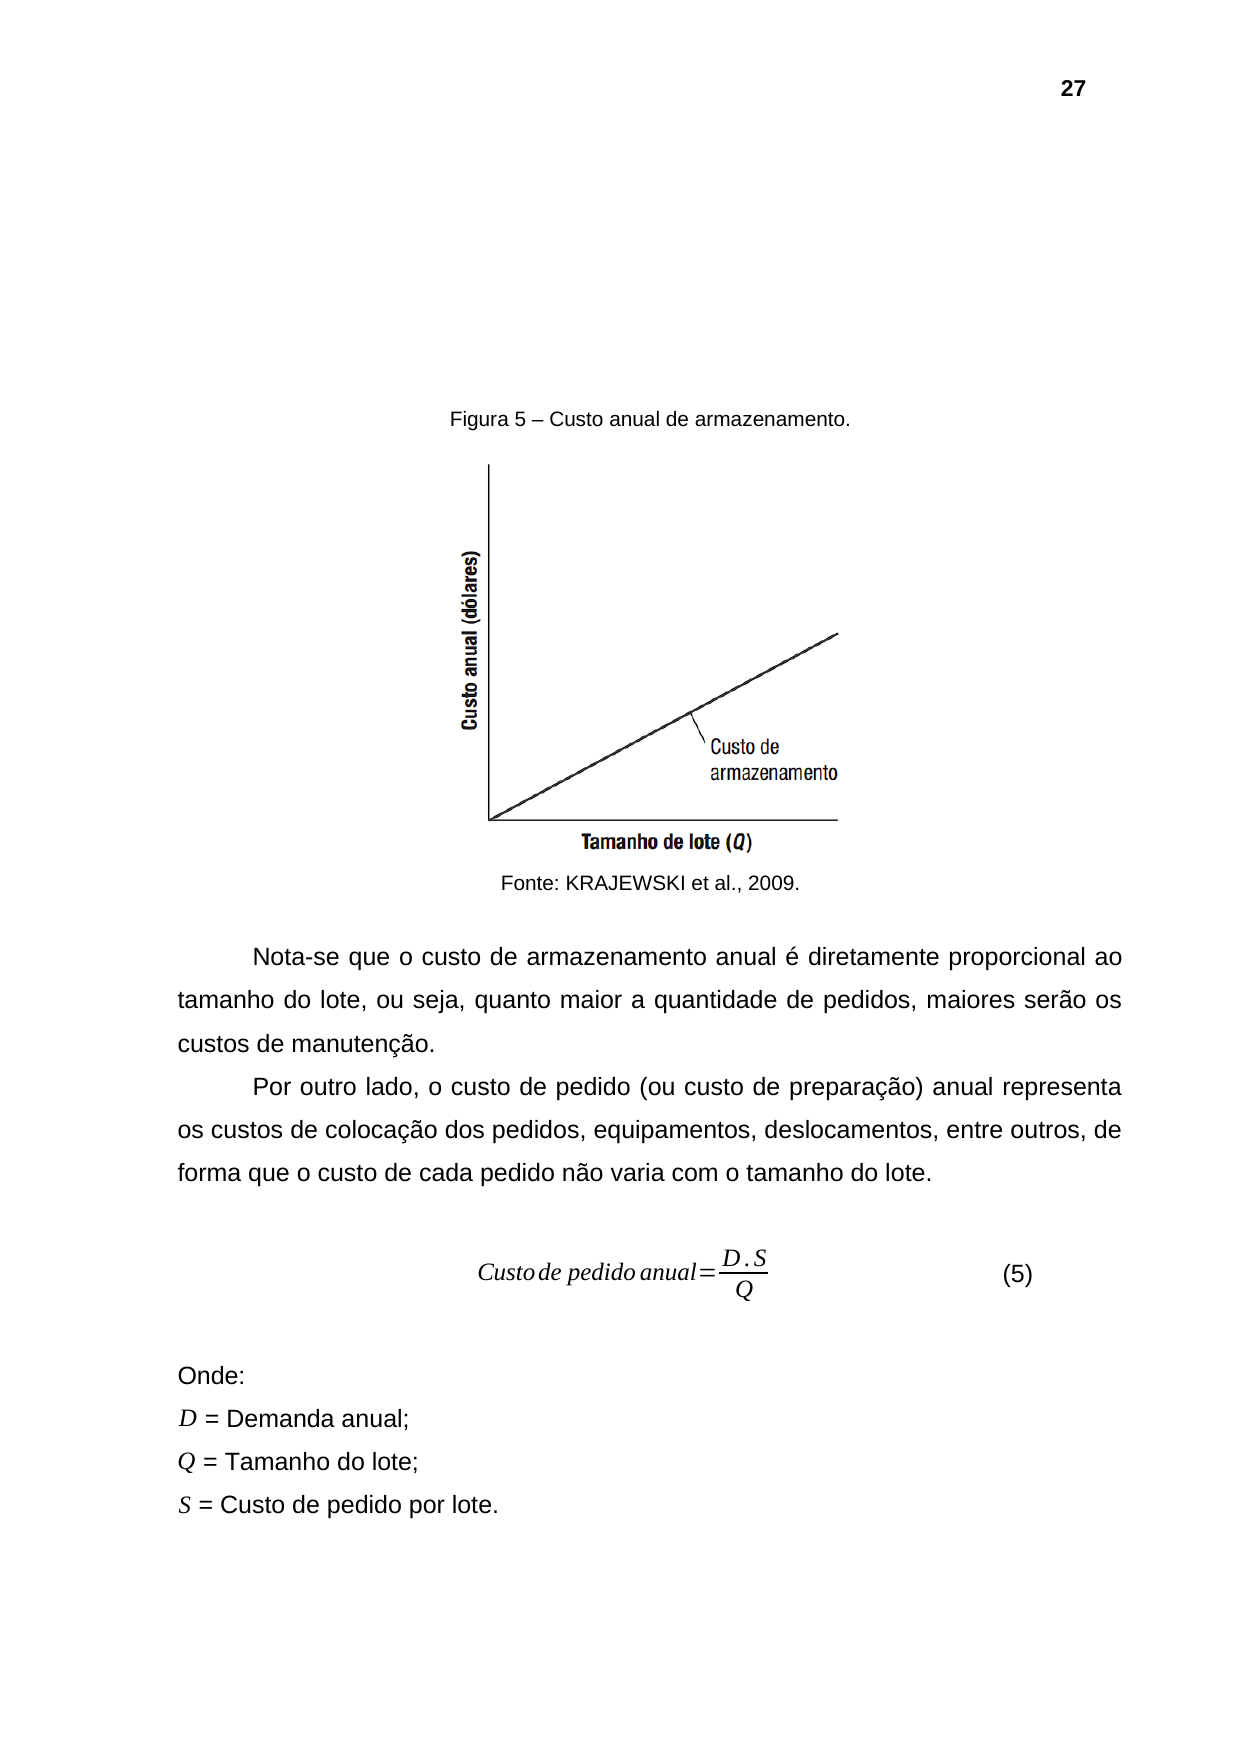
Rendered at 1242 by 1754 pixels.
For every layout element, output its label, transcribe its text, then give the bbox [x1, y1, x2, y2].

text Nota-se que o custo de armazenamento anual é diretamente proporcional ao tamanho do lote, ou seja, quanto maior a quantidade de pedidos, maiores serão os custos de manutenção. [177, 942, 1123, 1057]
text Onde: [177, 1361, 1123, 1389]
text Figura 5 – Custo anual de armazenamento. [177, 407, 1123, 431]
text = Custo de pedido por lote. [177, 1491, 1123, 1519]
text = Tamanho do lote; [177, 1447, 1123, 1476]
text Por outro lado, o custo de pedido (ou custo de preparação) anual representa os custos de colocação dos pedidos, equipamentos, deslocamentos, entre outros, de forma que o custo de cada pedido não varia com o tamanho do lote. [177, 1072, 1123, 1187]
text (5) [402, 1244, 1123, 1303]
text Fonte: KRAJEWSKI et al., 2009. [177, 871, 1123, 894]
picture [449, 443, 852, 857]
text = Demanda anual; [177, 1404, 1123, 1433]
